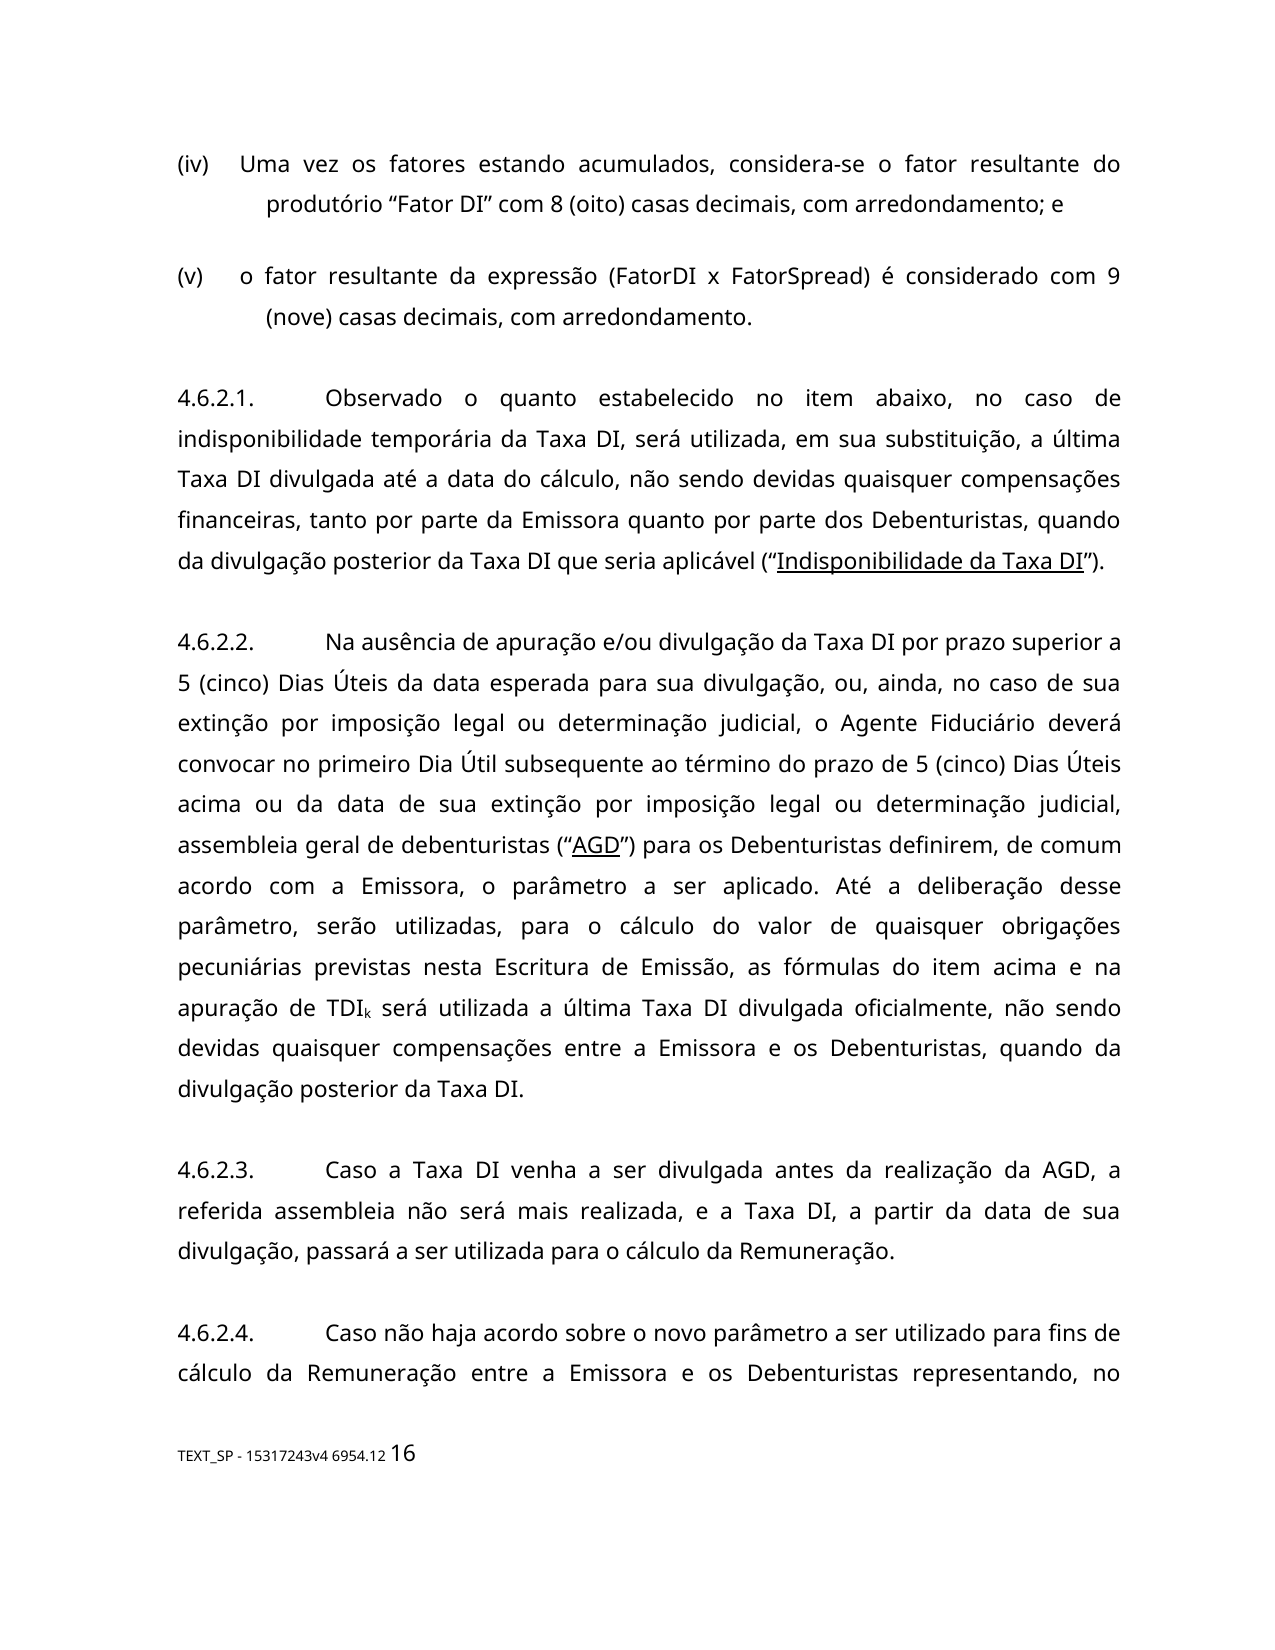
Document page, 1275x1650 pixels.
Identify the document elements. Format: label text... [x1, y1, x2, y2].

text 4.6.2.2. Na ausência de apuração e/ou divulgação da Taxa DI por prazo superior a 5 (cinco) Dias Úteis da data esperada para sua divulgação, ou, ainda, no caso de sua extinção por imposição legal ou determinação judicial, o Agente Fiduciário deverá convocar no primeiro Dia Útil subsequente ao término do prazo de 5 (cinco) Dias Úteis acima ou da data de sua extinção por imposição legal ou determinação judicial, assembleia geral de debenturistas (“AGD”) para os Debenturistas definirem, de comum acordo com a Emissora, o parâmetro a ser aplicado. Até a deliberação desse parâmetro, serão utilizadas, para o cálculo do valor de quaisquer obrigações pecuniárias previstas nesta Escritura de Emissão, as fórmulas do item acima e na apuração de TDIk será utilizada a última Taxa DI divulgada oficialmente, não sendo devidas quaisquer compensações entre a Emissora e os Debenturistas, quando da divulgação posterior da Taxa DI. [177, 626, 1122, 1104]
list Uma vez os fatores estando acumulados, considera-se o fator resultante do produtório “Fator DI” com 8 (oito) casas decimais, com arredondamento; e [177, 148, 1122, 219]
text 4.6.2.1. Observado o quanto estabelecido no item abaixo, no caso de indisponibilidade temporária da Taxa DI, será utilizada, em sua substituição, a última Taxa DI divulgada até a data do cálculo, não sendo devidas quaisquer compensações financeiras, tanto por parte da Emissora quanto por parte dos Debenturistas, quando da divulgação posterior da Taxa DI que seria aplicável (“Indisponibilidade da Taxa DI”). [177, 382, 1122, 576]
list o fator resultante da expressão (FatorDI x FatorSpread) é considerado com 9 (nove) casas decimais, com arredondamento. [177, 260, 1122, 332]
text 4.6.2.3. Caso a Taxa DI venha a ser divulgada antes da realização da AGD, a referida assembleia não será mais realizada, e a Taxa DI, a partir da data de sua divulgação, passará a ser utilizada para o cálculo da Remuneração. [177, 1154, 1122, 1266]
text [177, 1316, 1122, 1388]
